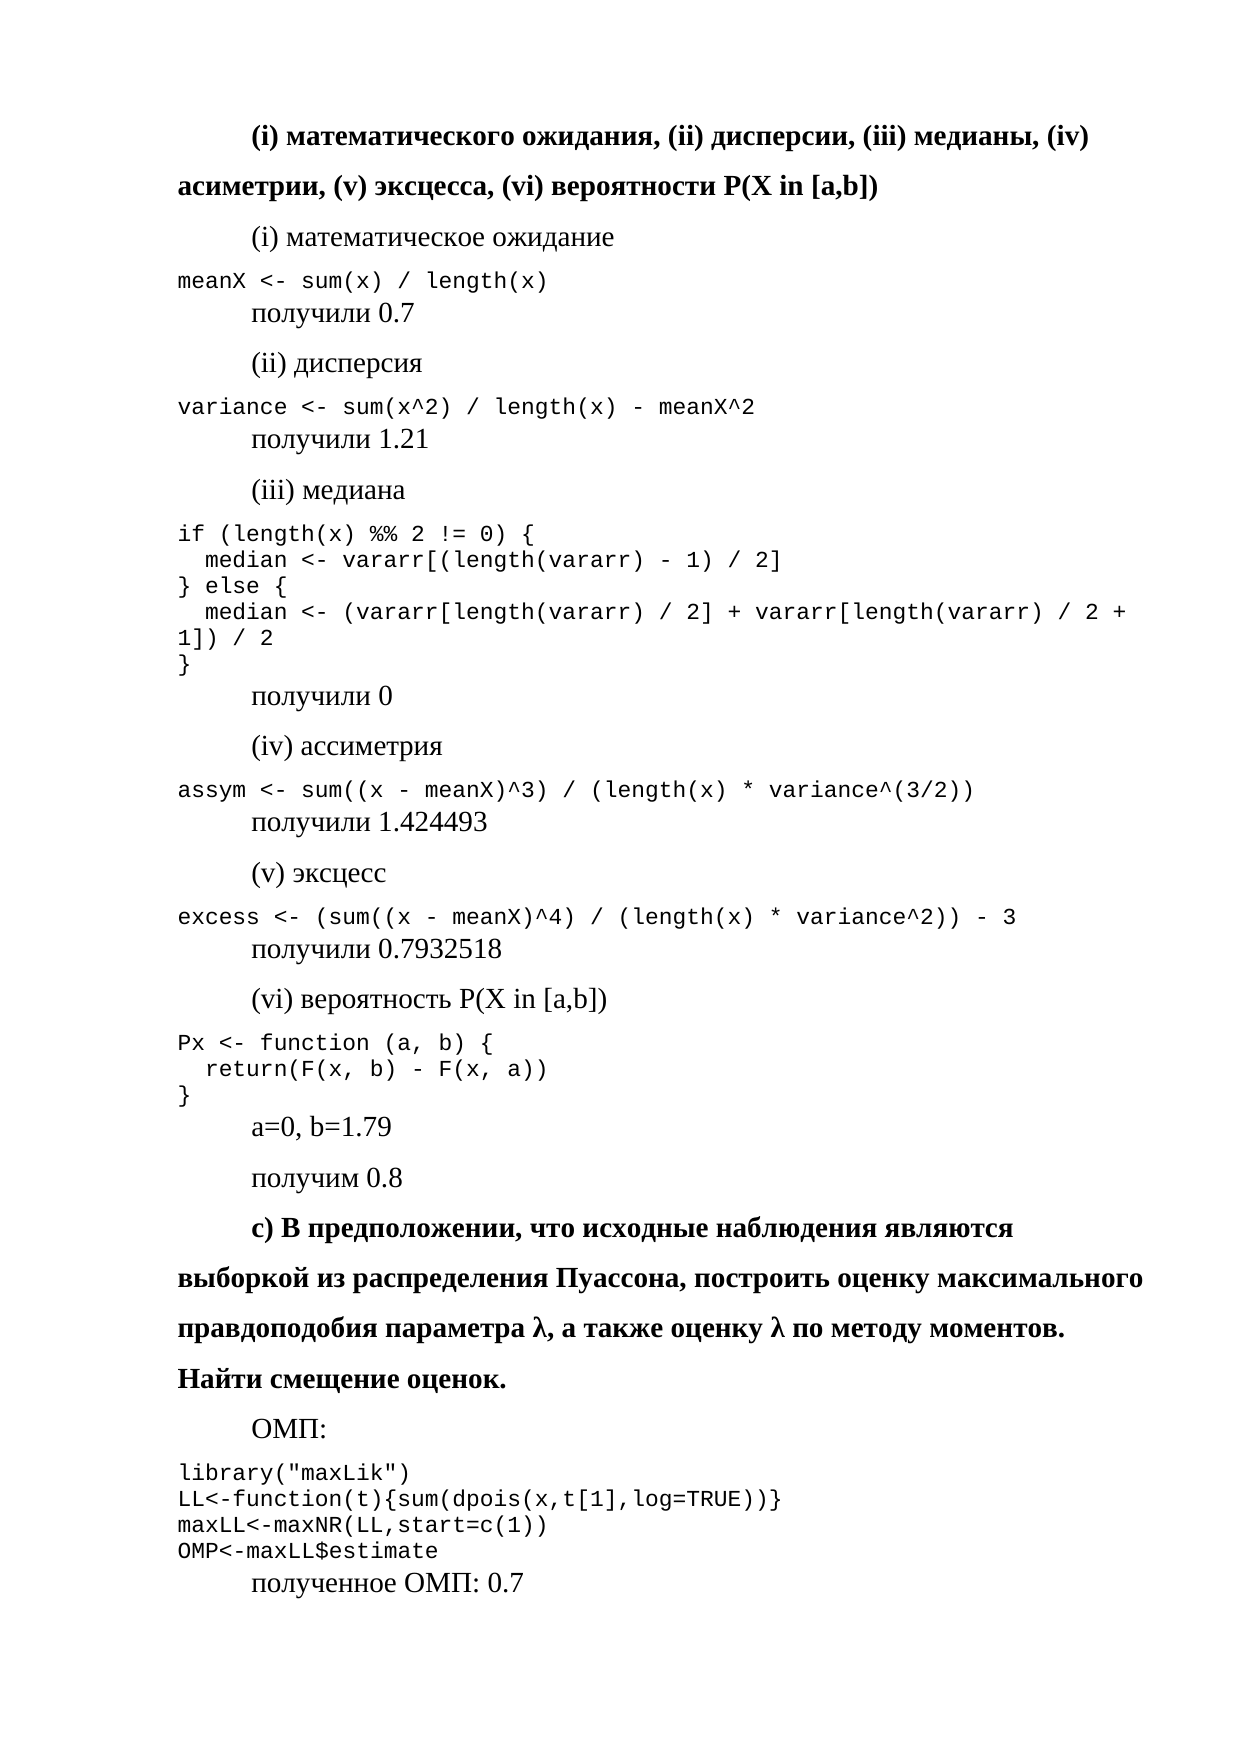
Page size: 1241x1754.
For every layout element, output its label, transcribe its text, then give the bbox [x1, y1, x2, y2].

text получили 0 [177, 678, 1152, 711]
text a=0, b=1.79 [177, 1109, 1152, 1143]
subtitle OMP<-maxLL$estimate [177, 1539, 1152, 1565]
subtitle maxLL<-maxNR(LL,start=c(1)) [177, 1513, 1152, 1539]
text c) В предположении, что исходные наблюдения являются выборкой из распределения Пуассона, построить оценку максимального правдоподобия параметра λ, а также оценку λ по методу моментов. Найти смещение оценок. [177, 1210, 1152, 1394]
text получили 1.21 [177, 422, 1152, 455]
text (vi) вероятность P(X in [a,b]) [177, 981, 1152, 1015]
text (iv) ассиметрия [177, 728, 1152, 762]
subtitle excess <- (sum((x - meanX)^4) / (length(x) * variance^2)) - 3 [177, 905, 1152, 931]
subtitle return(F(x, b) - F(x, a)) [177, 1057, 1152, 1083]
text ОМП: [177, 1411, 1152, 1445]
text (i) математического ожидания, (ii) дисперсии, (iii) медианы, (iv) асиметрии, (v) эксцесса, (vi) вероятности P(X in [a,b]) [177, 118, 1152, 202]
text получим 0.8 [177, 1160, 1152, 1193]
text (iii) медиана [177, 472, 1152, 505]
text получили 0.7 [177, 295, 1152, 328]
subtitle variance <- sum(x^2) / length(x) - meanX^2 [177, 396, 1152, 422]
text (i) математическое ожидание [177, 219, 1152, 252]
subtitle meanX <- sum(x) / length(x) [177, 269, 1152, 295]
text (v) эксцесс [177, 855, 1152, 888]
subtitle median <- (vararr[length(vararr) / 2] + vararr[length(vararr) / 2 + 1]) / 2 [177, 600, 1152, 652]
subtitle assym <- sum((x - meanX)^3) / (length(x) * variance^(3/2)) [177, 778, 1152, 804]
text получили 0.7932518 [177, 931, 1152, 964]
subtitle } [177, 652, 1152, 678]
text (ii) дисперсия [177, 345, 1152, 379]
subtitle if (length(x) %% 2 != 0) { [177, 522, 1152, 548]
subtitle } [177, 1083, 1152, 1109]
subtitle Px <- function (a, b) { [177, 1032, 1152, 1057]
text полученное ОМП: 0.7 [177, 1565, 1152, 1599]
subtitle median <- vararr[(length(vararr) - 1) / 2] [177, 548, 1152, 574]
subtitle LL<-function(t){sum(dpois(x,t[1],log=TRUE))} [177, 1487, 1152, 1513]
subtitle library("maxLik") [177, 1462, 1152, 1487]
text получили 1.424493 [177, 804, 1152, 838]
subtitle } else { [177, 574, 1152, 600]
